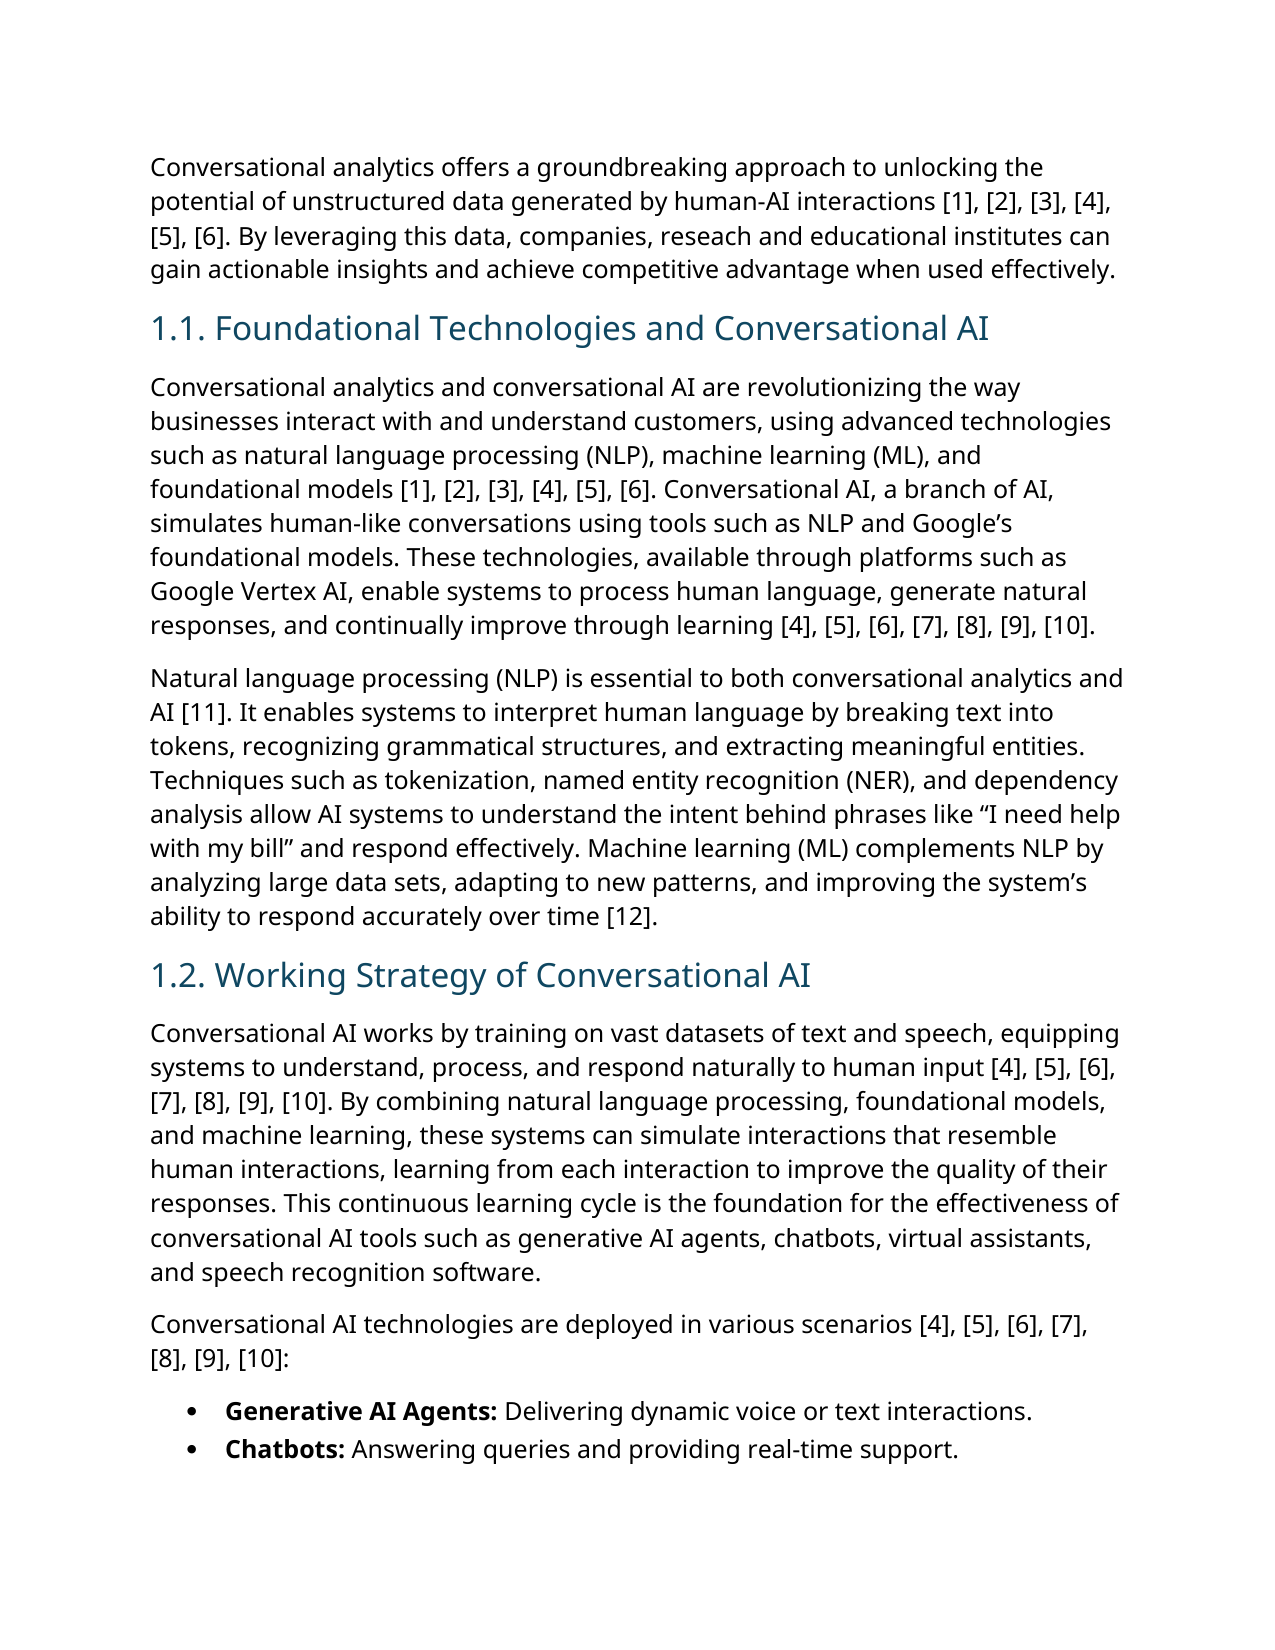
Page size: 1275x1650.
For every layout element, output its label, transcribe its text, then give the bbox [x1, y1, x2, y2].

text Conversational analytics and conversational AI are revolutionizing the way businesses interact with and understand customers, using advanced technologies such as natural language processing (NLP), machine learning (ML), and foundational models [1], [2], [3], [4], [5], [6]. Conversational AI, a branch of AI, simulates human-like conversations using tools such as NLP and Google’s foundational models. These technologies, available through platforms such as Google Vertex AI, enable systems to process human language, generate natural responses, and continually improve through learning [4], [5], [6], [7], [8], [9], [10]. [150, 369, 1125, 642]
list Generative AI Agents: Delivering dynamic voice or text interactions. [187, 1394, 1125, 1428]
list Chatbots: Answering queries and providing real-time support. [187, 1432, 1125, 1466]
text Conversational analytics offers a groundbreaking approach to unlocking the potential of unstructured data generated by human-AI interactions [1], [2], [3], [4], [5], [6]. By leveraging this data, companies, reseach and educational institutes can gain actionable insights and achieve competitive advantage when used effectively. [150, 150, 1125, 286]
subtitle 1.1. Foundational Technologies and Conversational AI [150, 305, 1125, 350]
text Conversational AI works by training on vast datasets of text and speech, equipping systems to understand, process, and respond naturally to human input [4], [5], [6], [7], [8], [9], [10]. By combining natural language processing, foundational models, and machine learning, these systems can simulate interactions that resemble human interactions, learning from each interaction to improve the quality of their responses. This continuous learning cycle is the foundation for the effectiveness of conversational AI tools such as generative AI agents, chatbots, virtual assistants, and speech recognition software. [150, 1016, 1125, 1288]
text Natural language processing (NLP) is essential to both conversational analytics and AI [11]. It enables systems to interpret human language by breaking text into tokens, recognizing grammatical structures, and extracting meaningful entities. Techniques such as tokenization, named entity recognition (NER), and dependency analysis allow AI systems to understand the intent behind phrases like “I need help with my bill” and respond effectively. Machine learning (ML) complements NLP by analyzing large data sets, adapting to new patterns, and improving the system’s ability to respond accurately over time [12]. [150, 660, 1125, 933]
subtitle 1.2. Working Strategy of Conversational AI [150, 952, 1125, 997]
text Conversational AI technologies are deployed in various scenarios [4], [5], [6], [7], [8], [9], [10]: [150, 1307, 1125, 1375]
